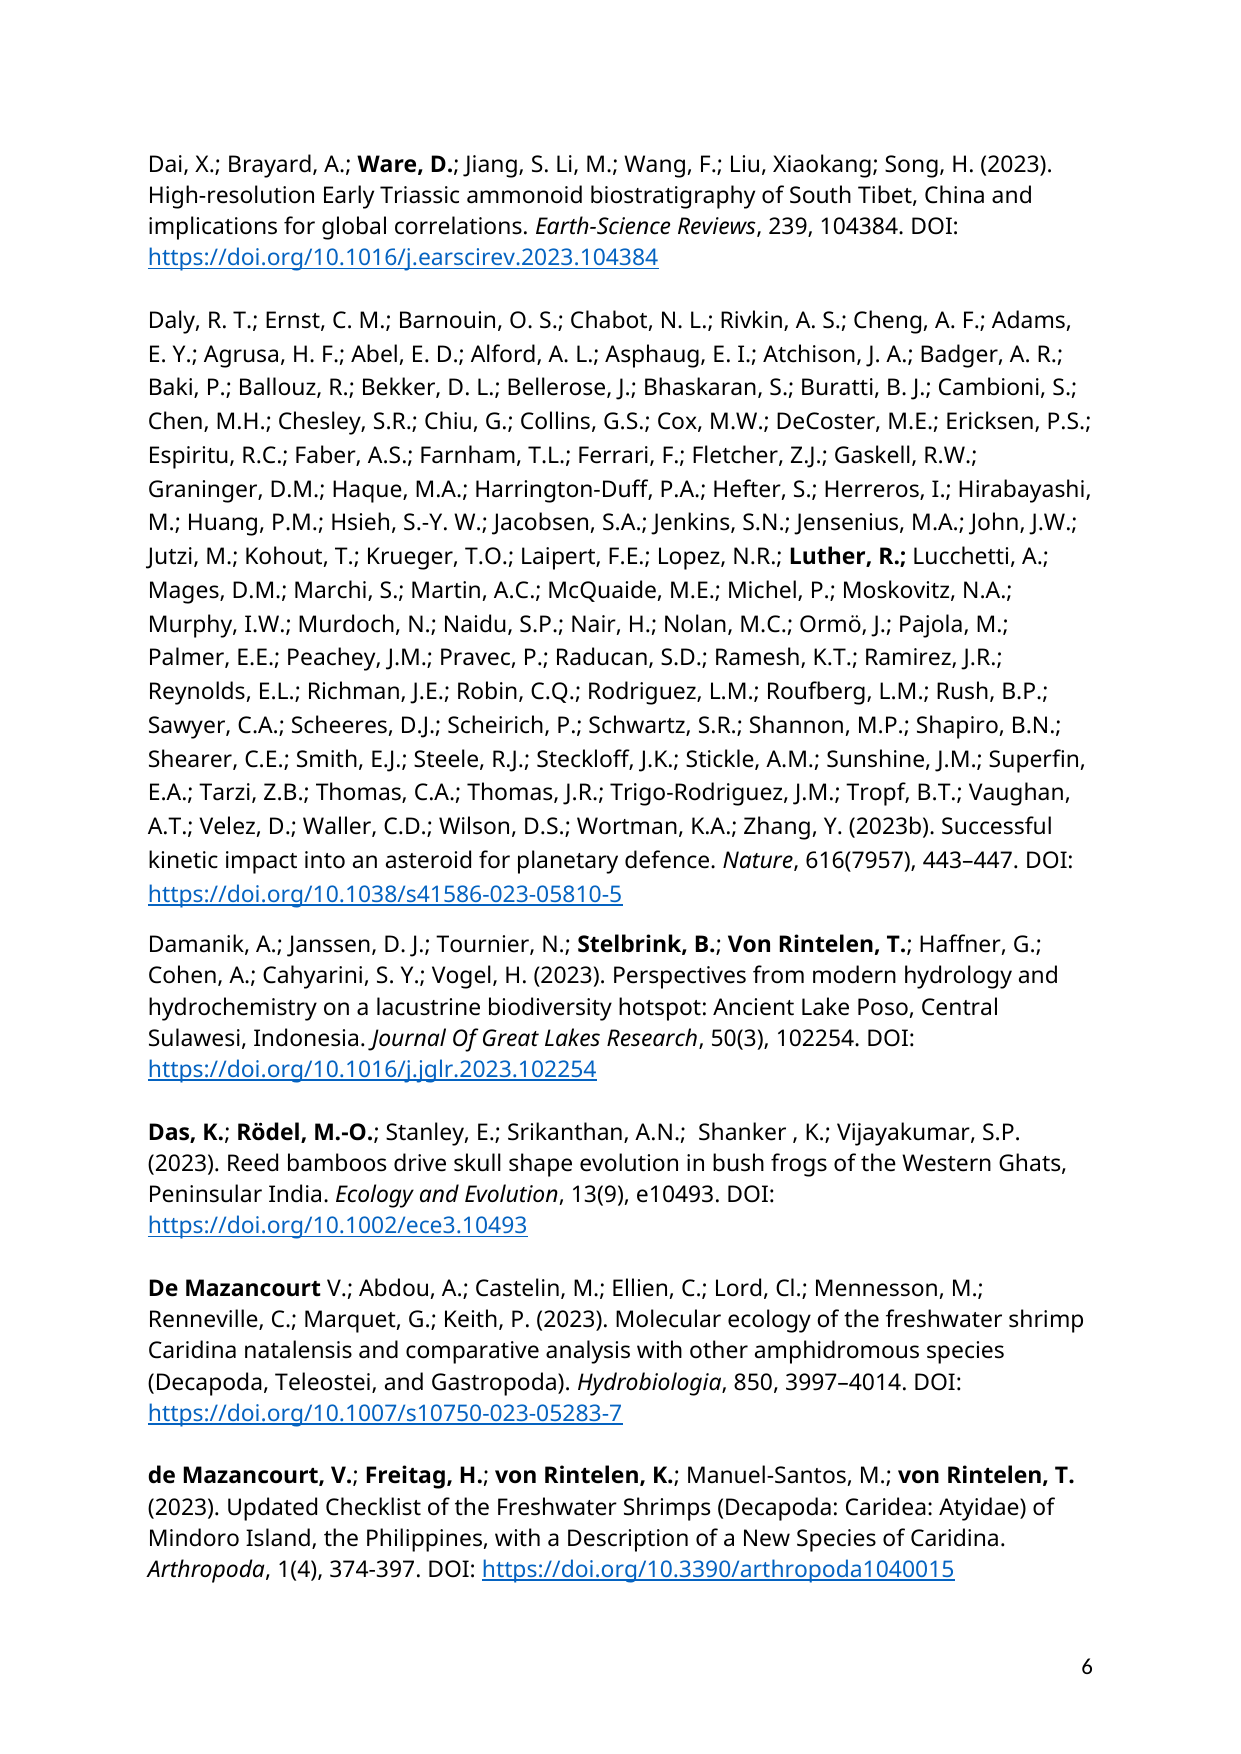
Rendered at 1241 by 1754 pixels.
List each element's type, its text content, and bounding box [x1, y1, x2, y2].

text Das, K.; Rödel, M.-O.; Stanley, E.; Srikanthan, A.N.; Shanker , K.; Vijayakumar, S.P. (2023). Reed bamboos drive skull shape evolution in bush frogs of the Western Ghats, Peninsular India. Ecology and Evolution, 13(9), e10493. DOI: https://doi.org/10.1002/ece3.10493 [148, 1116, 1093, 1241]
text Daly, R. T.; Ernst, C. M.; Barnouin, O. S.; Chabot, N. L.; Rivkin, A. S.; Cheng, A. F.; Adams, E. Y.; Agrusa, H. F.; Abel, E. D.; Alford, A. L.; Asphaug, E. I.; Atchison, J. A.; Badger, A. R.; Baki, P.; Ballouz, R.; Bekker, D. L.; Bellerose, J.; Bhaskaran, S.; Buratti, B. J.; Cambioni, S.; Chen, M.H.; Chesley, S.R.; Chiu, G.; Collins, G.S.; Cox, M.W.; DeCoster, M.E.; Ericksen, P.S.; Espiritu, R.C.; Faber, A.S.; Farnham, T.L.; Ferrari, F.; Fletcher, Z.J.; Gaskell, R.W.; Graninger, D.M.; Haque, M.A.; Harrington-Duff, P.A.; Hefter, S.; Herreros, I.; Hirabayashi, M.; Huang, P.M.; Hsieh, S.-Y. W.; Jacobsen, S.A.; Jenkins, S.N.; Jensenius, M.A.; John, J.W.; Jutzi, M.; Kohout, T.; Krueger, T.O.; Laipert, F.E.; Lopez, N.R.; Luther, R.; Lucchetti, A.; Mages, D.M.; Marchi, S.; Martin, A.C.; McQuaide, M.E.; Michel, P.; Moskovitz, N.A.; Murphy, I.W.; Murdoch, N.; Naidu, S.P.; Nair, H.; Nolan, M.C.; Ormö, J.; Pajola, M.; Palmer, E.E.; Peachey, J.M.; Pravec, P.; Raducan, S.D.; Ramesh, K.T.; Ramirez, J.R.; Reynolds, E.L.; Richman, J.E.; Robin, C.Q.; Rodriguez, L.M.; Roufberg, L.M.; Rush, B.P.; Sawyer, C.A.; Scheeres, D.J.; Scheirich, P.; Schwartz, S.R.; Shannon, M.P.; Shapiro, B.N.; Shearer, C.E.; Smith, E.J.; Steele, R.J.; Steckloff, J.K.; Stickle, A.M.; Sunshine, J.M.; Superfin, E.A.; Tarzi, Z.B.; Thomas, C.A.; Thomas, J.R.; Trigo-Rodriguez, J.M.; Tropf, B.T.; Vaughan, A.T.; Velez, D.; Waller, C.D.; Wilson, D.S.; Wortman, K.A.; Zhang, Y. (2023b). Successful kinetic impact into an asteroid for planetary defence. Nature, 616(7957), 443–447. DOI: https://doi.org/10.1038/s41586-023-05810-5 [148, 304, 1093, 909]
text De Mazancourt V.; Abdou, A.; Castelin, M.; Ellien, C.; Lord, Cl.; Mennesson, M.; Renneville, C.; Marquet, G.; Keith, P. (2023). Molecular ecology of the freshwater shrimp Caridina natalensis and comparative analysis with other amphidromous species (Decapoda, Teleostei, and Gastropoda). Hydrobiologia, 850, 3997–4014. DOI: https://doi.org/10.1007/s10750-023-05283-7 [148, 1272, 1093, 1428]
text Dai, X.; Brayard, A.; Ware, D.; Jiang, S. Li, M.; Wang, F.; Liu, Xiaokang; Song, H. (2023). High-resolution Early Triassic ammonoid biostratigraphy of South Tibet, China and implications for global correlations. Earth-Science Reviews, 239, 104384. DOI: https://doi.org/10.1016/j.earscirev.2023.104384 [148, 148, 1093, 273]
text Damanik, A.; Janssen, D. J.; Tournier, N.; Stelbrink, B.; Von Rintelen, T.; Haffner, G.; Cohen, A.; Cahyarini, S. Y.; Vogel, H. (2023). Perspectives from modern hydrology and hydrochemistry on a lacustrine biodiversity hotspot: Ancient Lake Poso, Central Sulawesi, Indonesia. Journal Of Great Lakes Research, 50(3), 102254. DOI: https://doi.org/10.1016/j.jglr.2023.102254 [148, 928, 1093, 1084]
text de Mazancourt, V.; Freitag, H.; von Rintelen, K.; Manuel-Santos, M.; von Rintelen, T. (2023). Updated Checklist of the Freshwater Shrimps (Decapoda: Caridea: Atyidae) of Mindoro Island, the Philippines, with a Description of a New Species of Caridina. Arthropoda, 1(4), 374-397. DOI: https://doi.org/10.3390/arthropoda1040015 [148, 1459, 1093, 1584]
